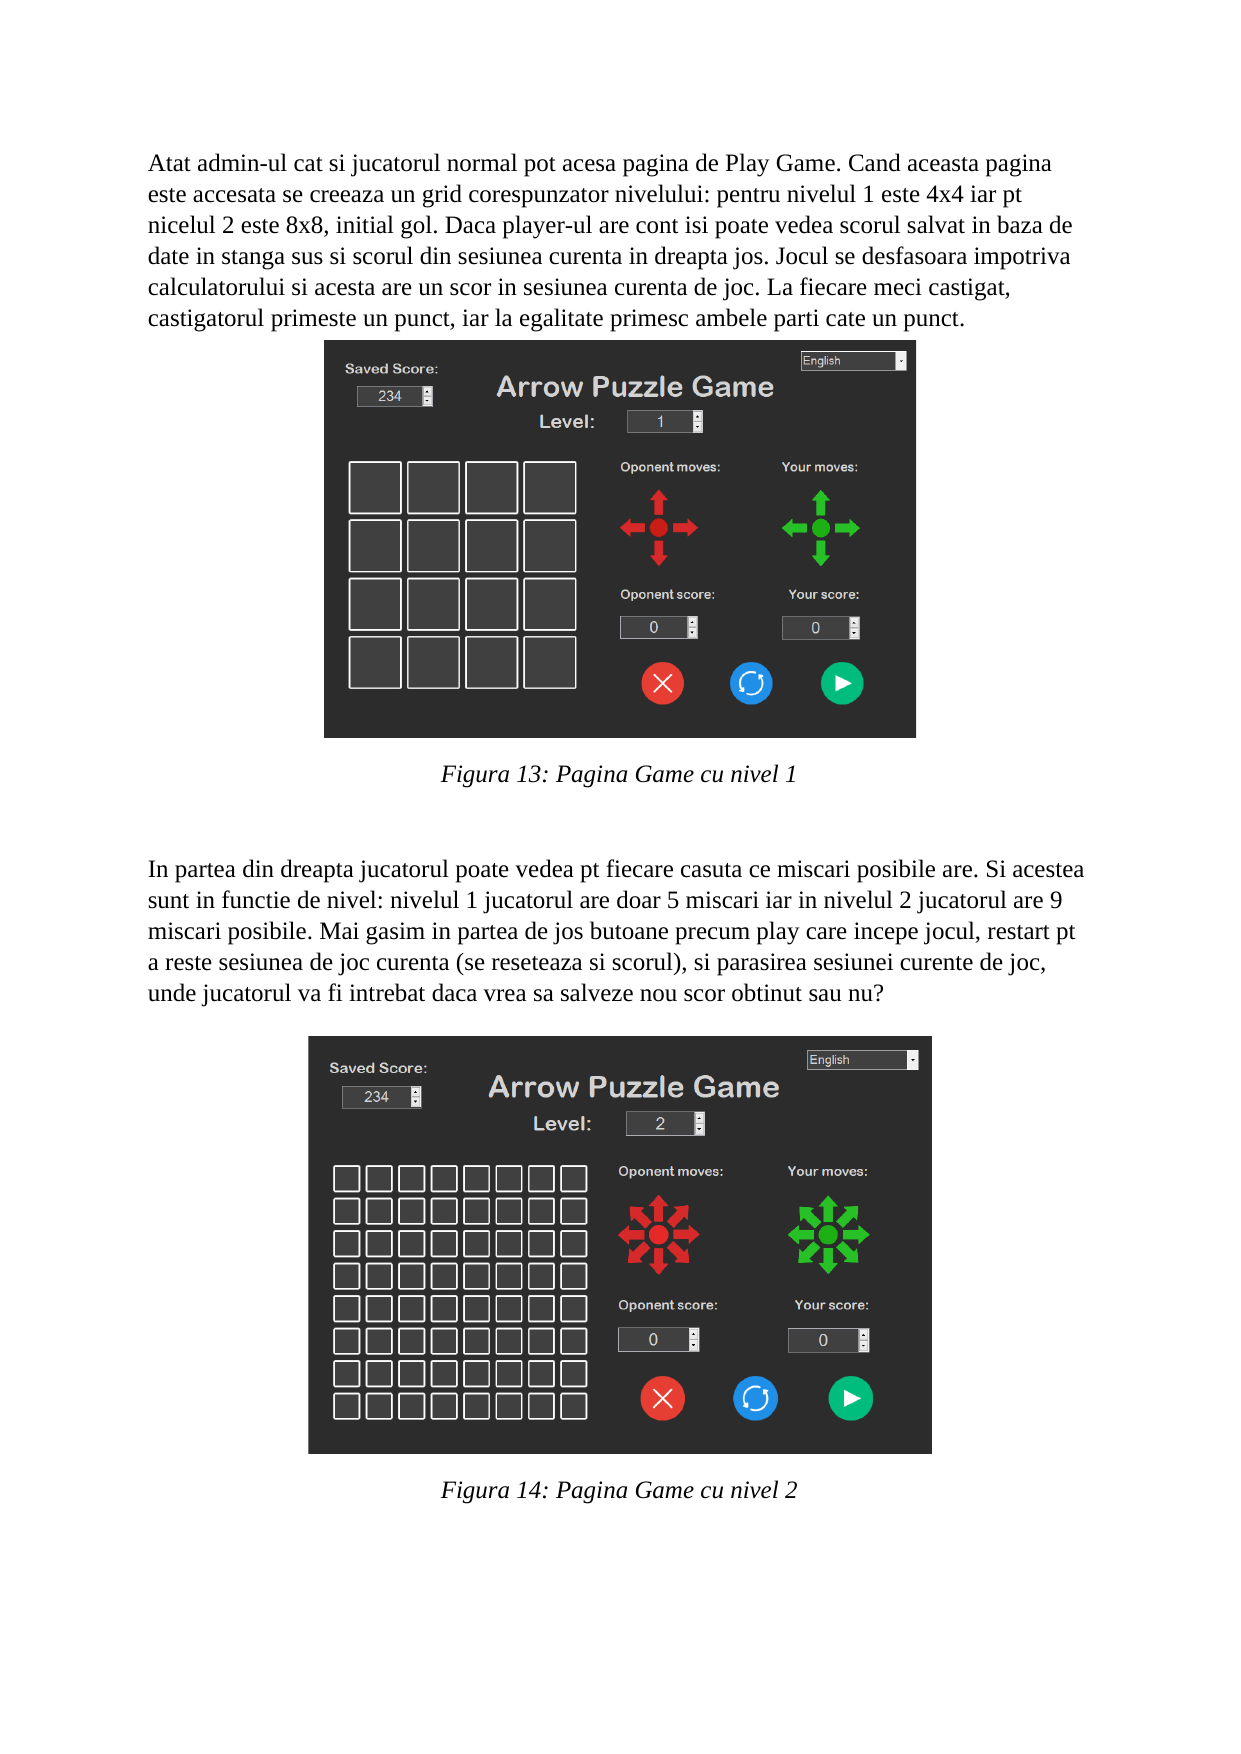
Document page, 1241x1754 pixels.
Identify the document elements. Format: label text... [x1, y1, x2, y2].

text Atat admin-ul cat si jucatorul normal pot acesa pagina de Play Game. Cand aceasta pagina este accesata se creeaza un grid corespunzator nivelului: pentru nivelul 1 este 4x4 iar pt nicelul 2 este 8x8, initial gol. Daca player-ul are cont isi poate vedea scorul salvat in baza de date in stanga sus si scorul din sesiunea curenta in dreapta jos. Jocul se desfasoara impotriva calculatorului si acesta are un scor in sesiunea curenta de joc. La fiecare meci castigat, castigatorul primeste un punct, iar la egalitate primesc ambele parti cate un punct. [148, 148, 1093, 332]
picture [324, 340, 917, 738]
picture [308, 1036, 932, 1454]
text In partea din dreapta jucatorul poate vedea pt fiecare casuta ce miscari posibile are. Si acestea sunt in functie de nivel: nivelul 1 jucatorul are doar 5 miscari iar in nivelul 2 jucatorul are 9 miscari posibile. Mai gasim in partea de jos butoane precum play care incepe jocul, restart pt a reste sesiunea de joc curenta (se reseteaza si scorul), si parasirea sesiunei curente de joc, unde jucatorul va fi intrebat daca vrea sa salveze nou scor obtinut sau nu? [148, 854, 1093, 1007]
